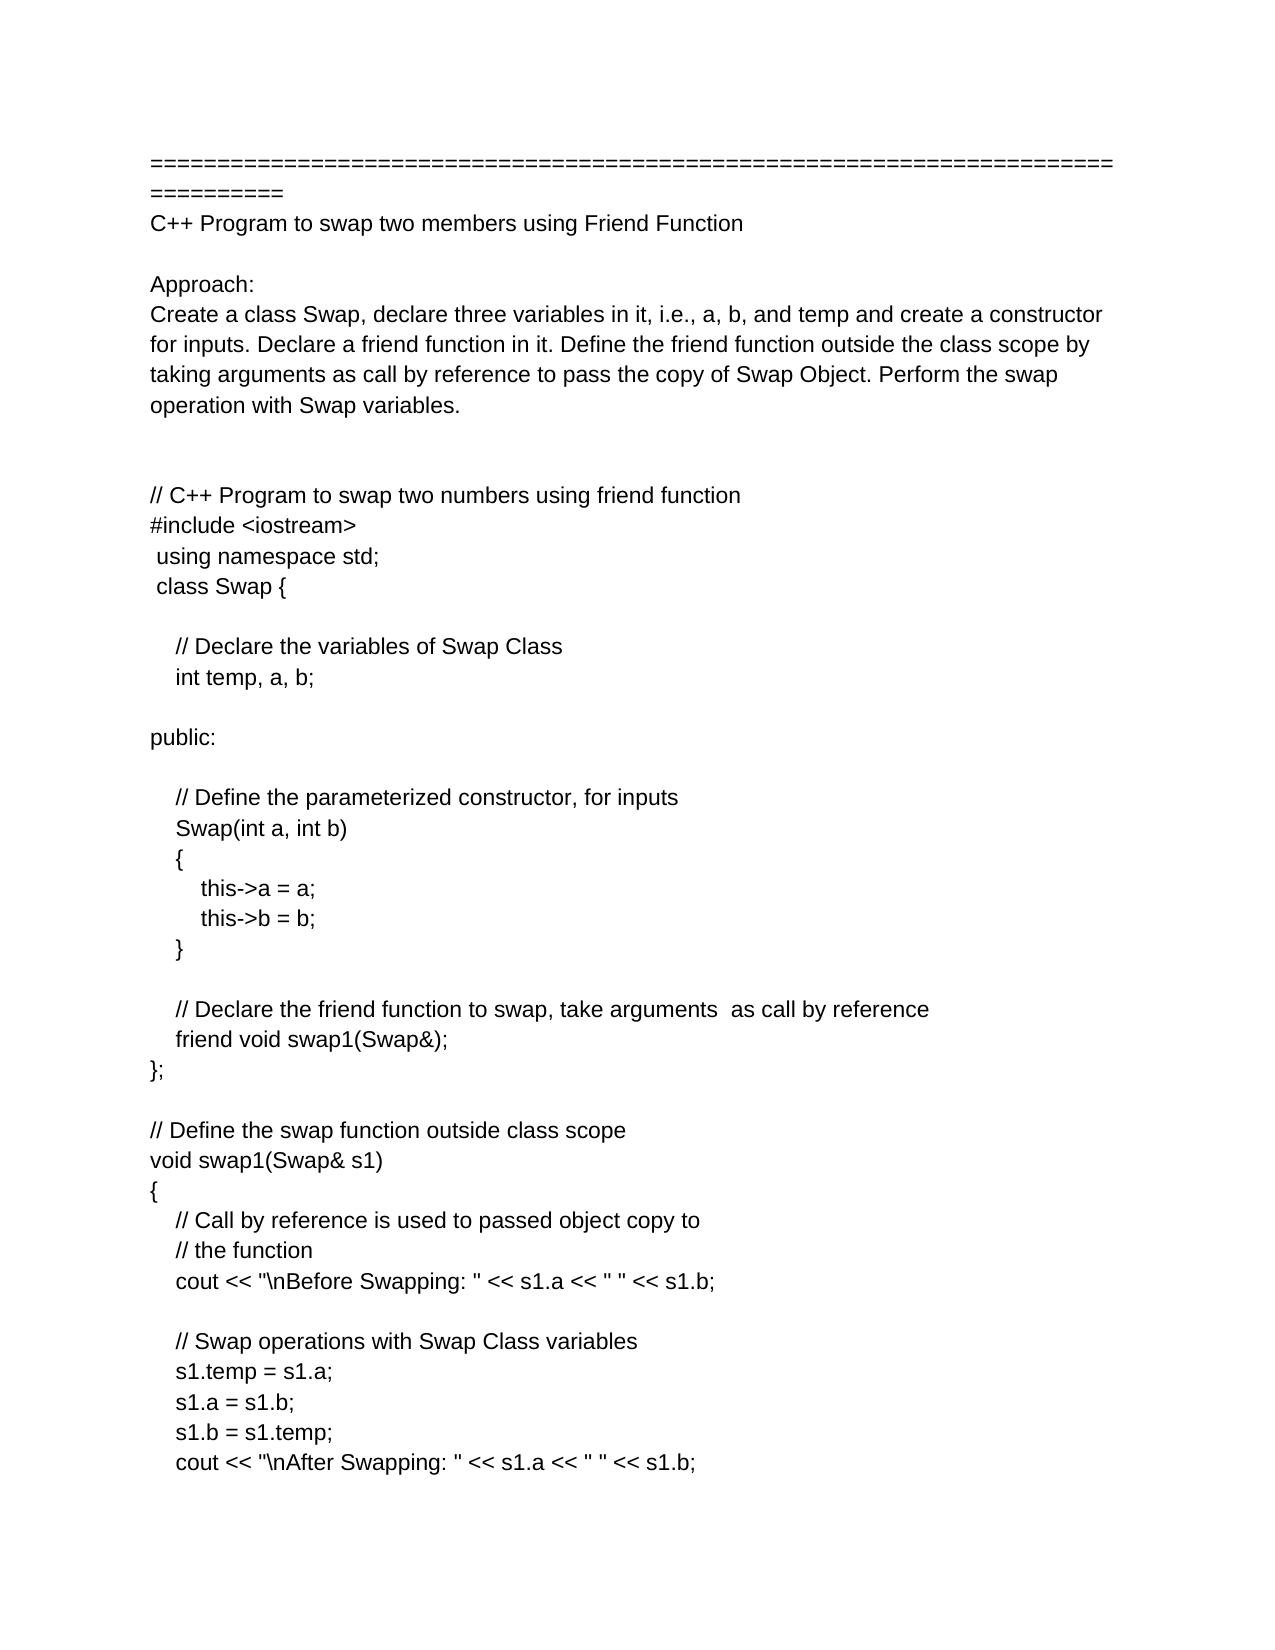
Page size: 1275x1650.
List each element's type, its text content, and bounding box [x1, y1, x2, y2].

text // Define the swap function outside class scope [150, 1117, 1125, 1143]
text this->b = b; [150, 905, 1125, 932]
text friend void swap1(Swap&); [150, 1026, 1125, 1052]
text C++ Program to swap two members using Friend Function [150, 210, 1125, 237]
text // Declare the variables of Swap Class [150, 633, 1125, 660]
text { [150, 845, 1125, 871]
text void swap1(Swap& s1) [150, 1147, 1125, 1173]
text // Declare the friend function to swap, take arguments as call by reference [150, 996, 1125, 1022]
text int temp, a, b; [150, 663, 1125, 690]
text } [150, 935, 1125, 962]
text #include <iostream> [150, 512, 1125, 539]
text // the function [150, 1237, 1125, 1264]
text // Call by reference is used to passed object copy to [150, 1207, 1125, 1234]
text // Define the parameterized constructor, for inputs [150, 784, 1125, 811]
text s1.b = s1.temp; [150, 1419, 1125, 1445]
text s1.temp = s1.a; [150, 1358, 1125, 1385]
text Approach: [150, 271, 1125, 297]
text cout << "\nAfter Swapping: " << s1.a << " " << s1.b; [150, 1449, 1125, 1475]
text cout << "\nBefore Swapping: " << s1.a << " " << s1.b; [150, 1268, 1125, 1294]
text { [150, 1177, 1125, 1203]
text // Swap operations with Swap Class variables [150, 1328, 1125, 1354]
text ================================================================================== [150, 150, 1125, 207]
text s1.a = s1.b; [150, 1388, 1125, 1415]
text }; [150, 1056, 1125, 1083]
text class Swap { [150, 573, 1125, 599]
text // C++ Program to swap two numbers using friend function [150, 482, 1125, 509]
text using namespace std; [150, 543, 1125, 569]
text Create a class Swap, declare three variables in it, i.e., a, b, and temp and create a constructor for inputs. Declare a friend function in it. Define the friend function outside the class scope by taking arguments as call by reference to pass the copy of Swap Object. Perform the swap operation with Swap variables. [150, 301, 1125, 418]
text Swap(int a, int b) [150, 814, 1125, 841]
text public: [150, 724, 1125, 750]
text this->a = a; [150, 875, 1125, 901]
